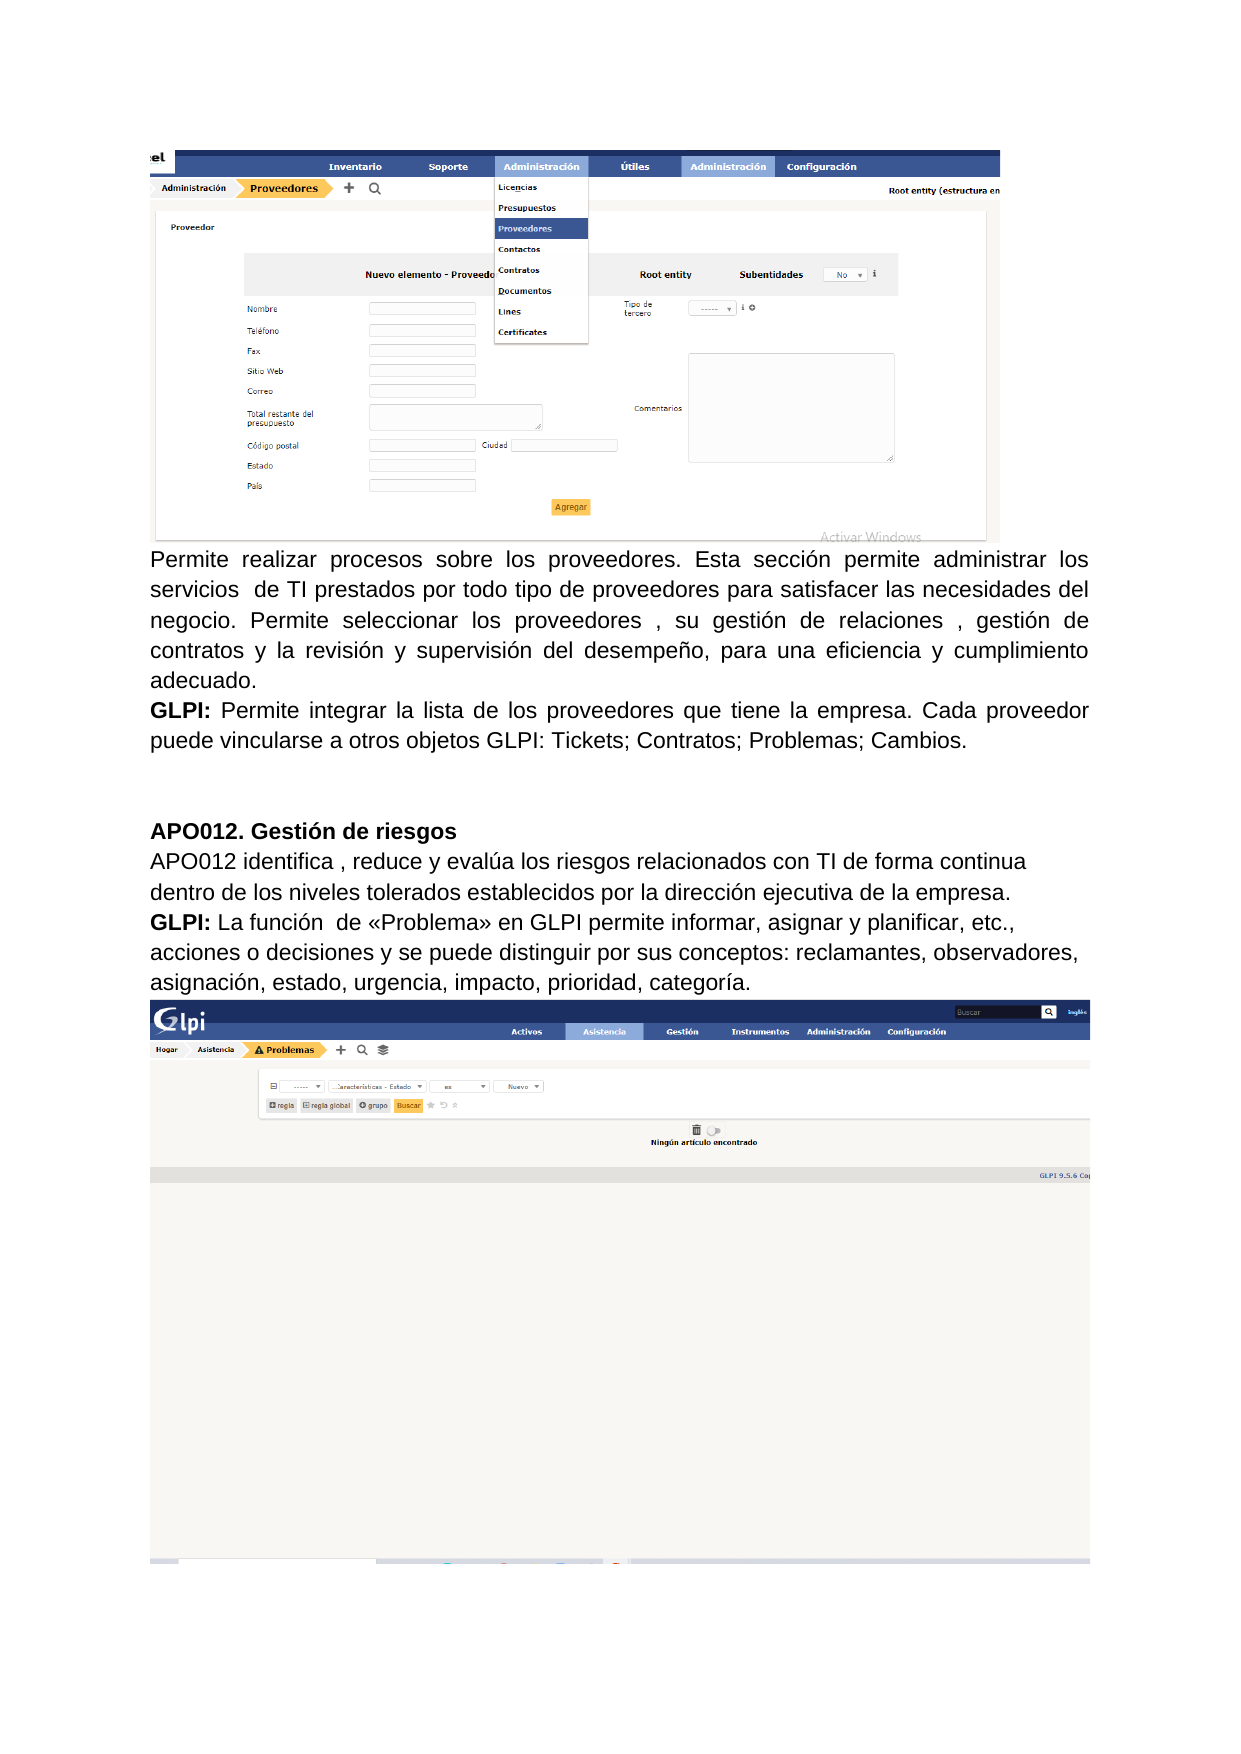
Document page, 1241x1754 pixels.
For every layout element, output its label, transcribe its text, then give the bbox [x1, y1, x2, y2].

text GLPI: Permite integrar la lista de los proveedores que tiene la empresa. Cada proveedor puede vincularse a otros objetos GLPI: Tickets; Contratos; Problemas; Cambios. [150, 697, 1090, 754]
text APO012 identifica , reduce y evalúa los riesgos relacionados con TI de forma continua dentro de los niveles tolerados establecidos por la dirección ejecutiva de la empresa. [150, 848, 1090, 905]
picture [150, 999, 1091, 1564]
text APO012. Gestión de riesgos [150, 818, 1090, 844]
text GLPI: La función de «Problema» en GLPI permite informar, asignar y planificar, etc., acciones o decisiones y se puede distinguir por sus conceptos: reclamantes, observadores, asignación, estado, urgencia, impacto, prioridad, categoría. [150, 909, 1090, 995]
picture [150, 150, 1001, 543]
text Permite realizar procesos sobre los proveedores. Esta sección permite administrar los servicios de TI prestados por todo tipo de proveedores para satisfacer las necesidades del negocio. Permite seleccionar los proveedores , su gestión de relaciones , gestión de contratos y la revisión y supervisión del desempeño, para una eficiencia y cumplimiento adecuado. [150, 546, 1090, 693]
